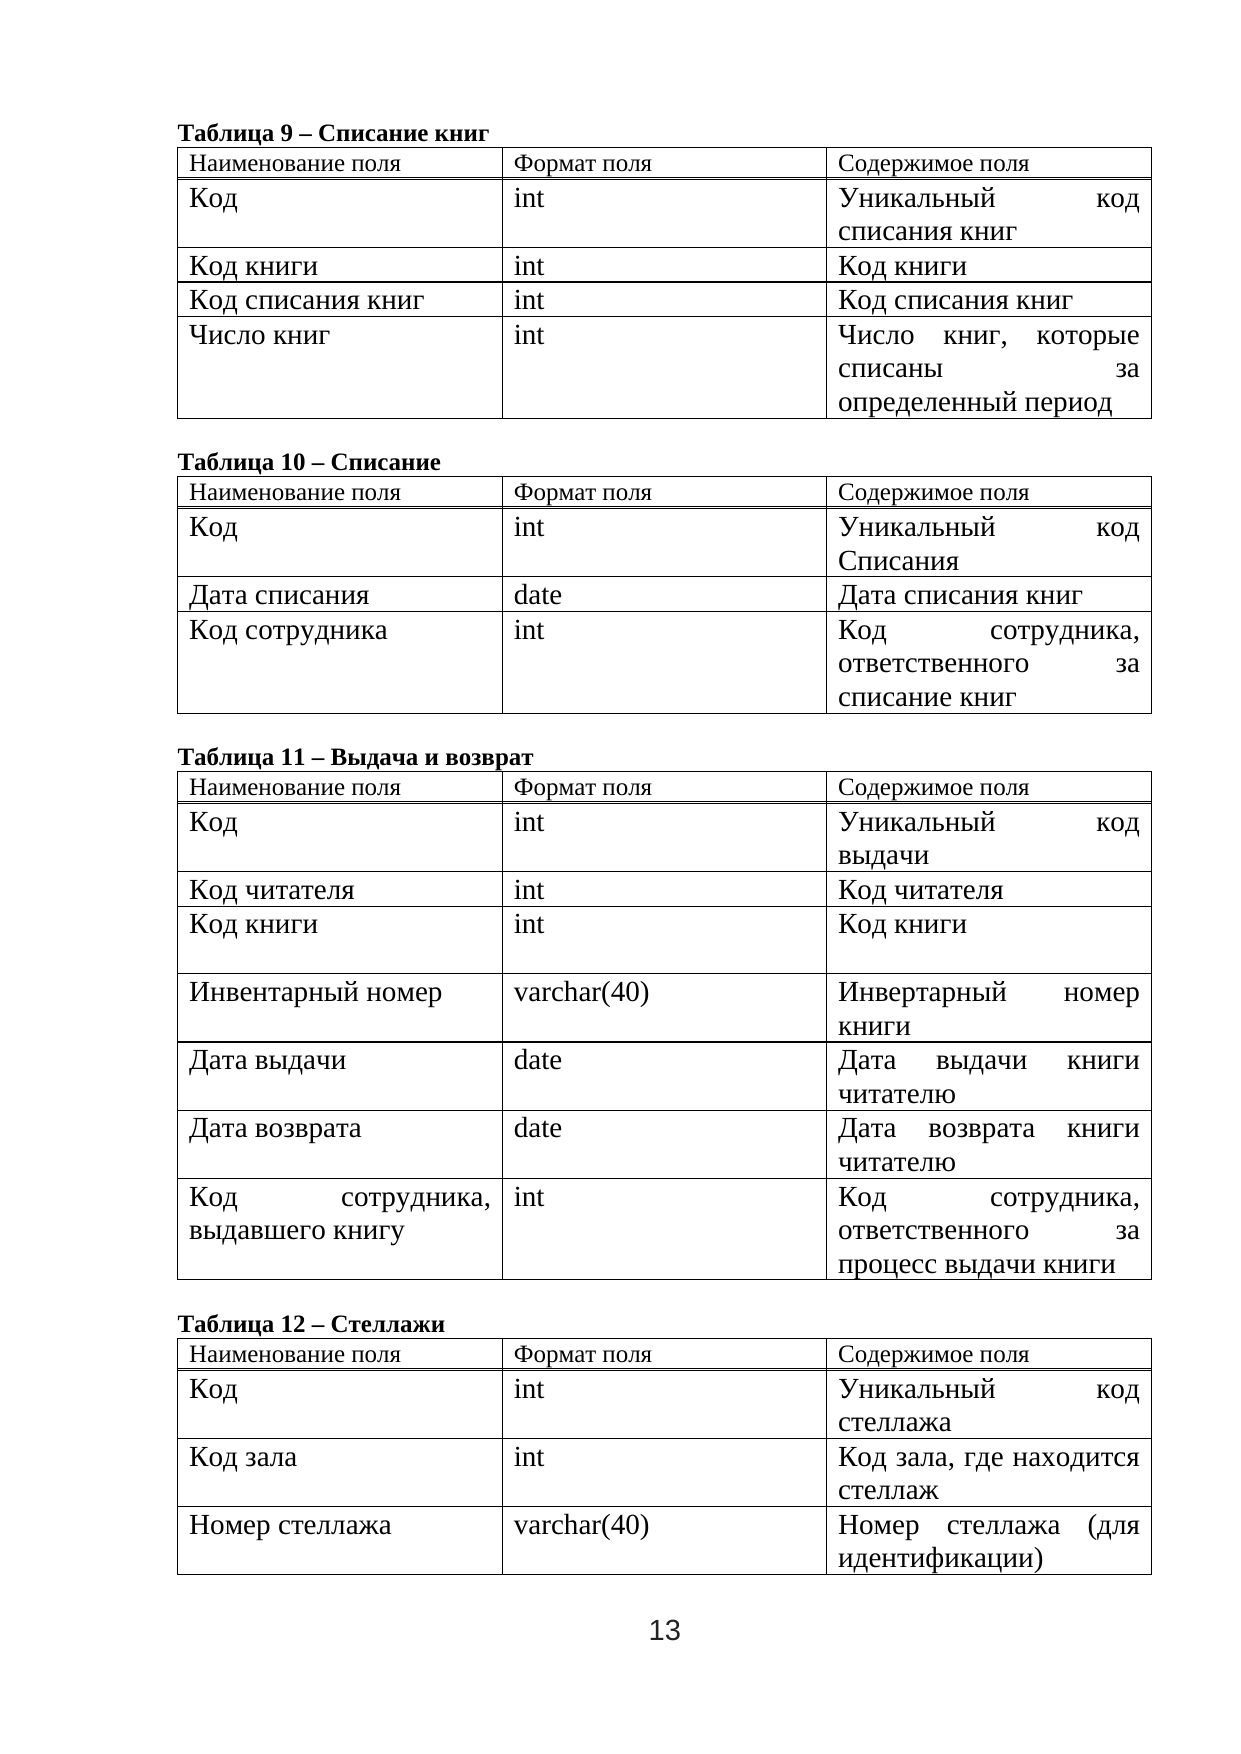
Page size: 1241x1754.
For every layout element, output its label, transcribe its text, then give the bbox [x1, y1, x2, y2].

table_header Формат поля [503, 477, 826, 506]
table_header Содержимое поля [827, 772, 1151, 801]
table_cell Код [178, 509, 502, 576]
table_cell Код списания книг [827, 283, 1151, 316]
table_cell Дата выдачи [178, 1043, 502, 1109]
table_cell Код [178, 804, 502, 871]
table_header Формат поля [503, 1339, 826, 1368]
table_cell Дата возврата [178, 1111, 502, 1178]
table_cell Номер стеллажа [178, 1507, 502, 1574]
table_cell Код зала, где находится стеллаж [827, 1439, 1151, 1506]
text Таблица 12 – Стеллажи [177, 1309, 1152, 1338]
table_header Наименование поля [178, 477, 502, 506]
text Таблица 9 – Списание книг [177, 118, 1152, 147]
table_cell Число книг [178, 317, 502, 418]
table_cell Код книги [827, 248, 1151, 281]
table_header Наименование поля [178, 1339, 502, 1368]
table_cell Код [178, 180, 502, 247]
table_cell int [503, 612, 826, 712]
text Таблица 11 – Выдача и возврат [177, 742, 1152, 771]
table_header Формат поля [503, 772, 826, 801]
table_cell int [503, 283, 826, 316]
table_header Содержимое поля [827, 148, 1151, 177]
table_cell Код сотрудника, выдавшего книгу [178, 1179, 502, 1279]
table_cell int [503, 804, 826, 871]
table_cell Дата списания [178, 577, 502, 611]
table_cell Код книги [178, 248, 502, 281]
table_cell Уникальный код стеллажа [827, 1371, 1151, 1438]
text Таблица 10 – Списание [177, 447, 1152, 476]
table_cell Уникальный код списания книг [827, 180, 1151, 247]
table_cell Код читателя [178, 872, 502, 906]
table_cell int [503, 248, 826, 281]
table_cell varchar(40) [503, 1507, 826, 1574]
table_cell date [503, 577, 826, 611]
table_cell int [503, 317, 826, 418]
table_cell Код книги [178, 907, 502, 973]
table_cell Дата возврата книги читателю [827, 1111, 1151, 1178]
table_cell int [503, 872, 826, 906]
table_cell date [503, 1043, 826, 1109]
table_cell Число книг, которые списаны за определенный период [827, 317, 1151, 418]
table_cell Дата списания книг [827, 577, 1151, 611]
table_cell Код [178, 1371, 502, 1438]
table_header Наименование поля [178, 772, 502, 801]
table_cell Код сотрудника, ответственного за списание книг [827, 612, 1151, 712]
table_cell int [503, 1371, 826, 1438]
table_cell Код сотрудника [178, 612, 502, 712]
table_cell int [503, 1179, 826, 1279]
table_cell int [503, 180, 826, 247]
table_header Формат поля [503, 148, 826, 177]
table_cell Инвертарный номер книги [827, 974, 1151, 1041]
table_cell Код списания книг [178, 283, 502, 316]
table_cell Код сотрудника, ответственного за процесс выдачи книги [827, 1179, 1151, 1279]
table_cell Инвентарный номер [178, 974, 502, 1041]
table_cell int [503, 509, 826, 576]
table_cell varchar(40) [503, 974, 826, 1041]
table_cell Дата выдачи книги читателю [827, 1043, 1151, 1109]
table_cell Уникальный код Списания [827, 509, 1151, 576]
table_header Наименование поля [178, 148, 502, 177]
table_header Содержимое поля [827, 1339, 1151, 1368]
table_cell int [503, 907, 826, 973]
table_cell Код книги [827, 907, 1151, 973]
table_cell Код зала [178, 1439, 502, 1506]
table_cell Код читателя [827, 872, 1151, 906]
table_cell Номер стеллажа (для идентификации) [827, 1507, 1151, 1574]
table_cell date [503, 1111, 826, 1178]
table_header Содержимое поля [827, 477, 1151, 506]
table_cell Уникальный код выдачи [827, 804, 1151, 871]
table_cell int [503, 1439, 826, 1506]
